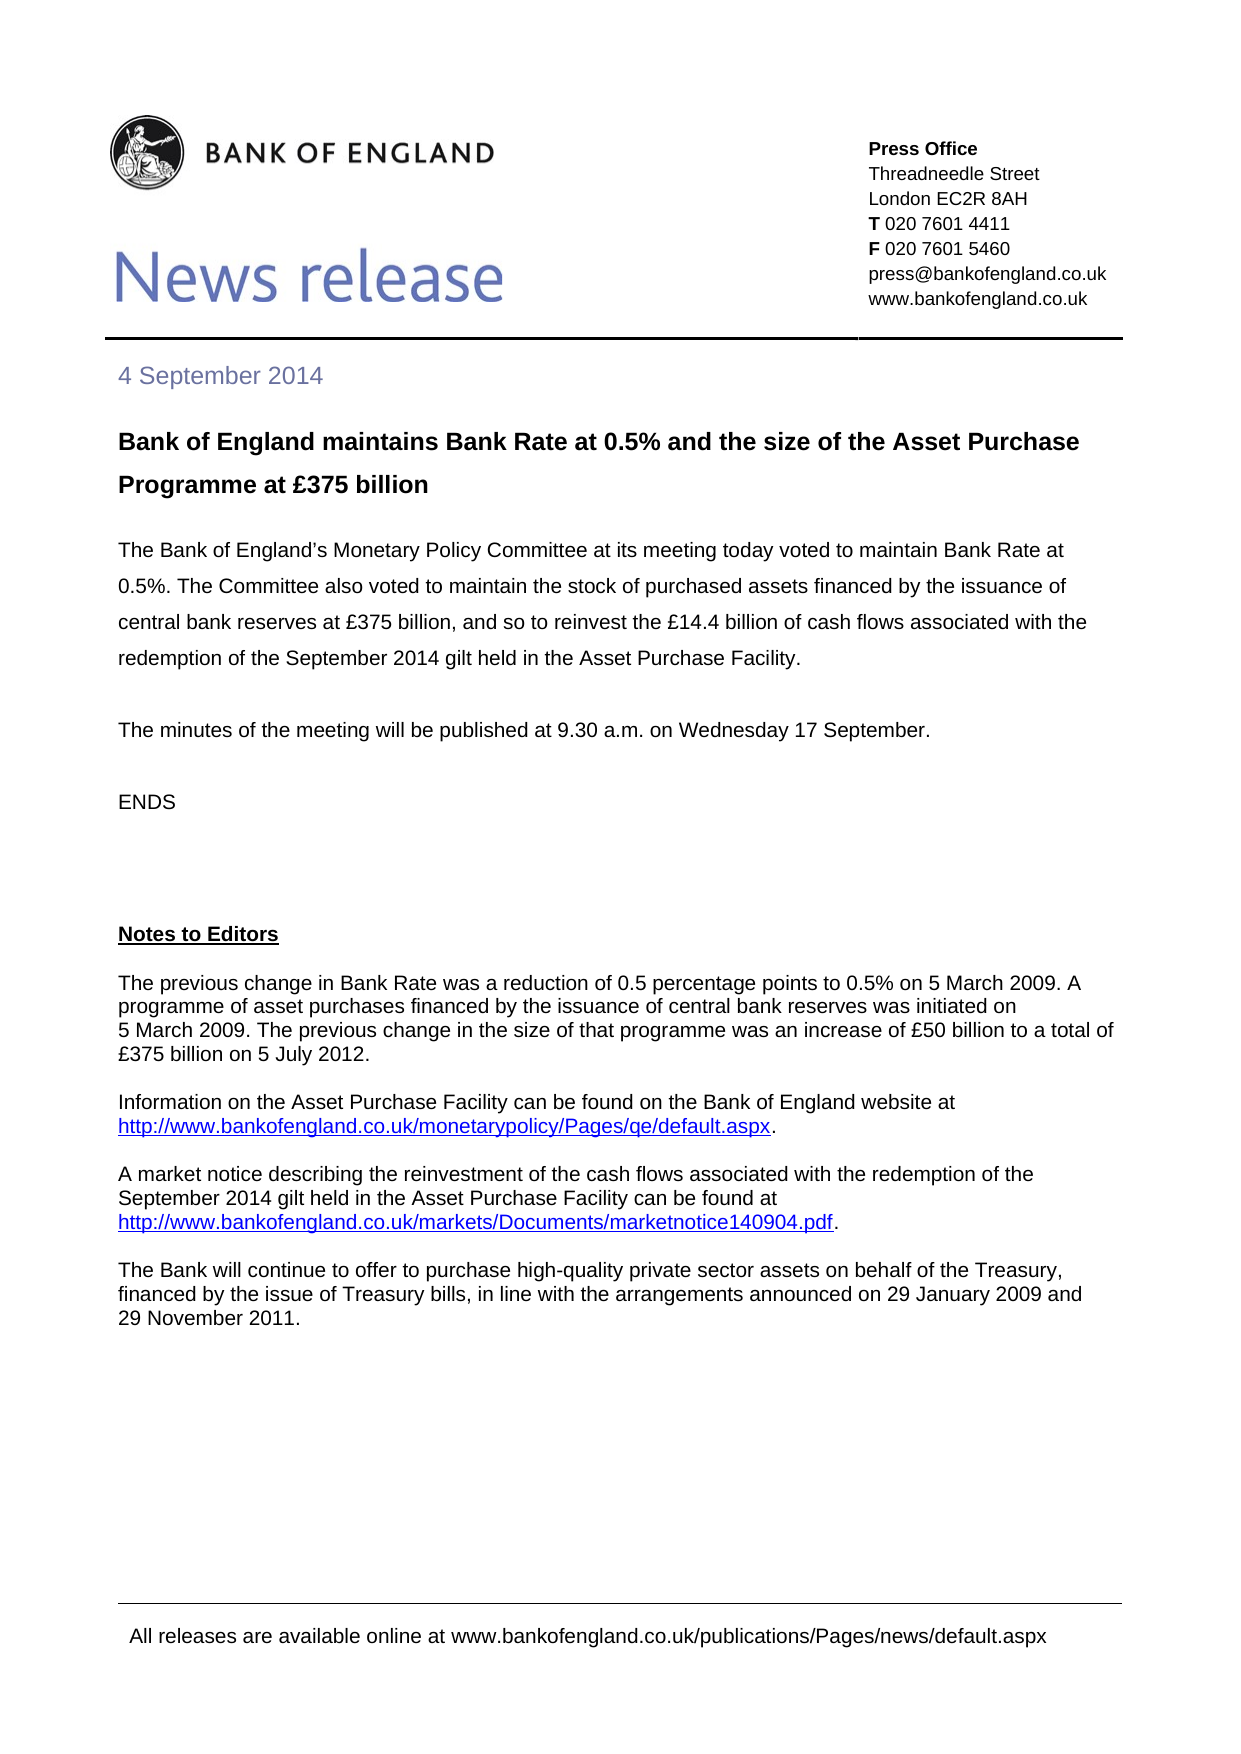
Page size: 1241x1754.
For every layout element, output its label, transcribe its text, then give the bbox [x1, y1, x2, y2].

text The Bank of England’s Monetary Policy Committee at its meeting today voted to maintain Bank Rate at 0.5%. The Committee also voted to maintain the stock of purchased assets financed by the issuance of central bank reserves at £375 billion, and so to reinvest the £14.4 billion of cash flows associated with the redemption of the September 2014 gilt held in the Asset Purchase Facility. [118, 538, 1090, 670]
text Press Office Threadneedle Street London EC2R 8AH T 020 7601 4411 [868, 138, 1040, 234]
picture [110, 115, 503, 302]
text Information on the Asset Purchase Facility can be found on the Bank of England website at http://www.bankofengland.co.uk/monetarypolicy/Pages/qe/default.aspx. [118, 1090, 958, 1138]
text 4 September 2014 [118, 361, 1134, 390]
text The previous change in Bank Rate was a reduction of 0.5 percentage points to 0.5% on 5 March 2009. A programme of asset purchases financed by the issuance of central bank reserves was initiated on [118, 970, 1134, 1018]
text press@bankofengland.co.uk www.bankofengland.co.uk [868, 262, 1108, 309]
text The Bank will continue to offer to purchase high-quality private sector assets on behalf of the Treasury, financed by the issue of Treasury bills, in line with the arrangements announced on 29 January 2009 and 29 November 2011. [118, 1258, 1086, 1330]
text 5 March 2009. The previous change in the size of that programme was an increase of £50 billion to a total of [118, 1018, 1134, 1042]
text £375 billion on 5 July 2012. [118, 1042, 1134, 1066]
text F 020 7601 5460 [868, 237, 1134, 259]
text All releases are available online at www.bankofengland.co.uk/publications/Pages/news/default.aspx [129, 1624, 1134, 1648]
text Bank of England maintains Bank Rate at 0.5% and the size of the Asset Purchase Programme at £375 billion [118, 427, 1082, 499]
text Notes to Editors [118, 922, 1134, 946]
text The minutes of the meeting will be published at 9.30 a.m. on Wednesday 17 September. ENDS [118, 718, 934, 814]
text A market notice describing the reinvestment of the cash flows associated with the redemption of the September 2014 gilt held in the Asset Purchase Facility can be found at http://www.bankofengland.co.uk/markets/Documents/marketnotice140904.pdf. [118, 1162, 1037, 1234]
